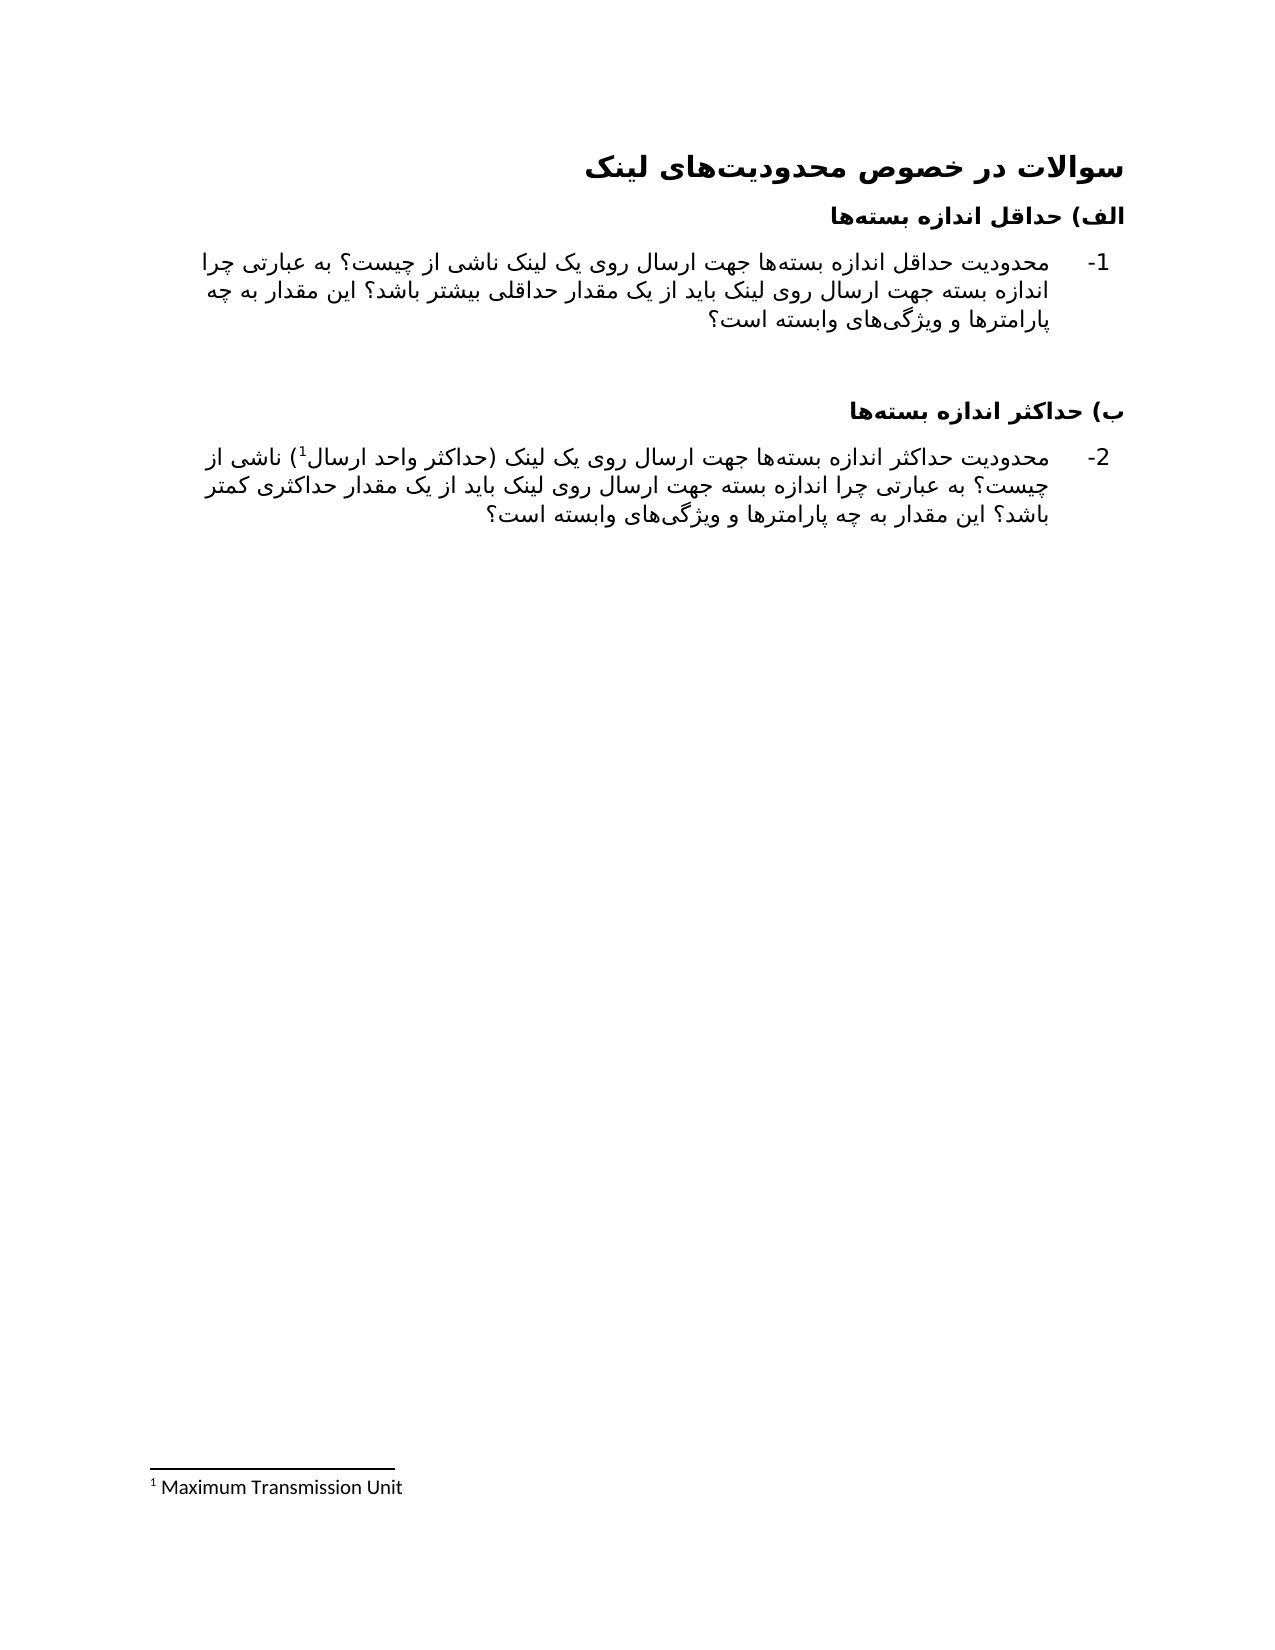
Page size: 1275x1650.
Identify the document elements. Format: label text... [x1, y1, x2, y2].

list محدودیت حداکثر اندازه بسته‌ها جهت ارسال روی یک لینک (حداکثر واحد ارسال) ناشی از چیست؟ به عبارتی چرا اندازه بسته جهت ارسال روی لینک باید از یک مقدار حداکثری کمتر باشد؟ این مقدار به چه پارامترها و ویژگی‌های وابسته است؟ [150, 444, 1087, 528]
text ب) حداکثر اندازه بسته‌ها [150, 398, 1125, 425]
text الف)‌ حداقل اندازه بسته‌ها [150, 203, 1125, 230]
text سوالات در خصوص محدودیت‌های لینک [150, 150, 1125, 184]
list محدودیت حداقل اندازه بسته‌ها جهت ارسال روی یک لینک ناشی از چیست؟ به عبارتی چرا اندازه بسته جهت ارسال روی لینک باید از یک مقدار حداقلی بیشتر باشد؟ این مقدار به چه پارامترها و ویژگی‌های وابسته است؟ [150, 249, 1087, 333]
